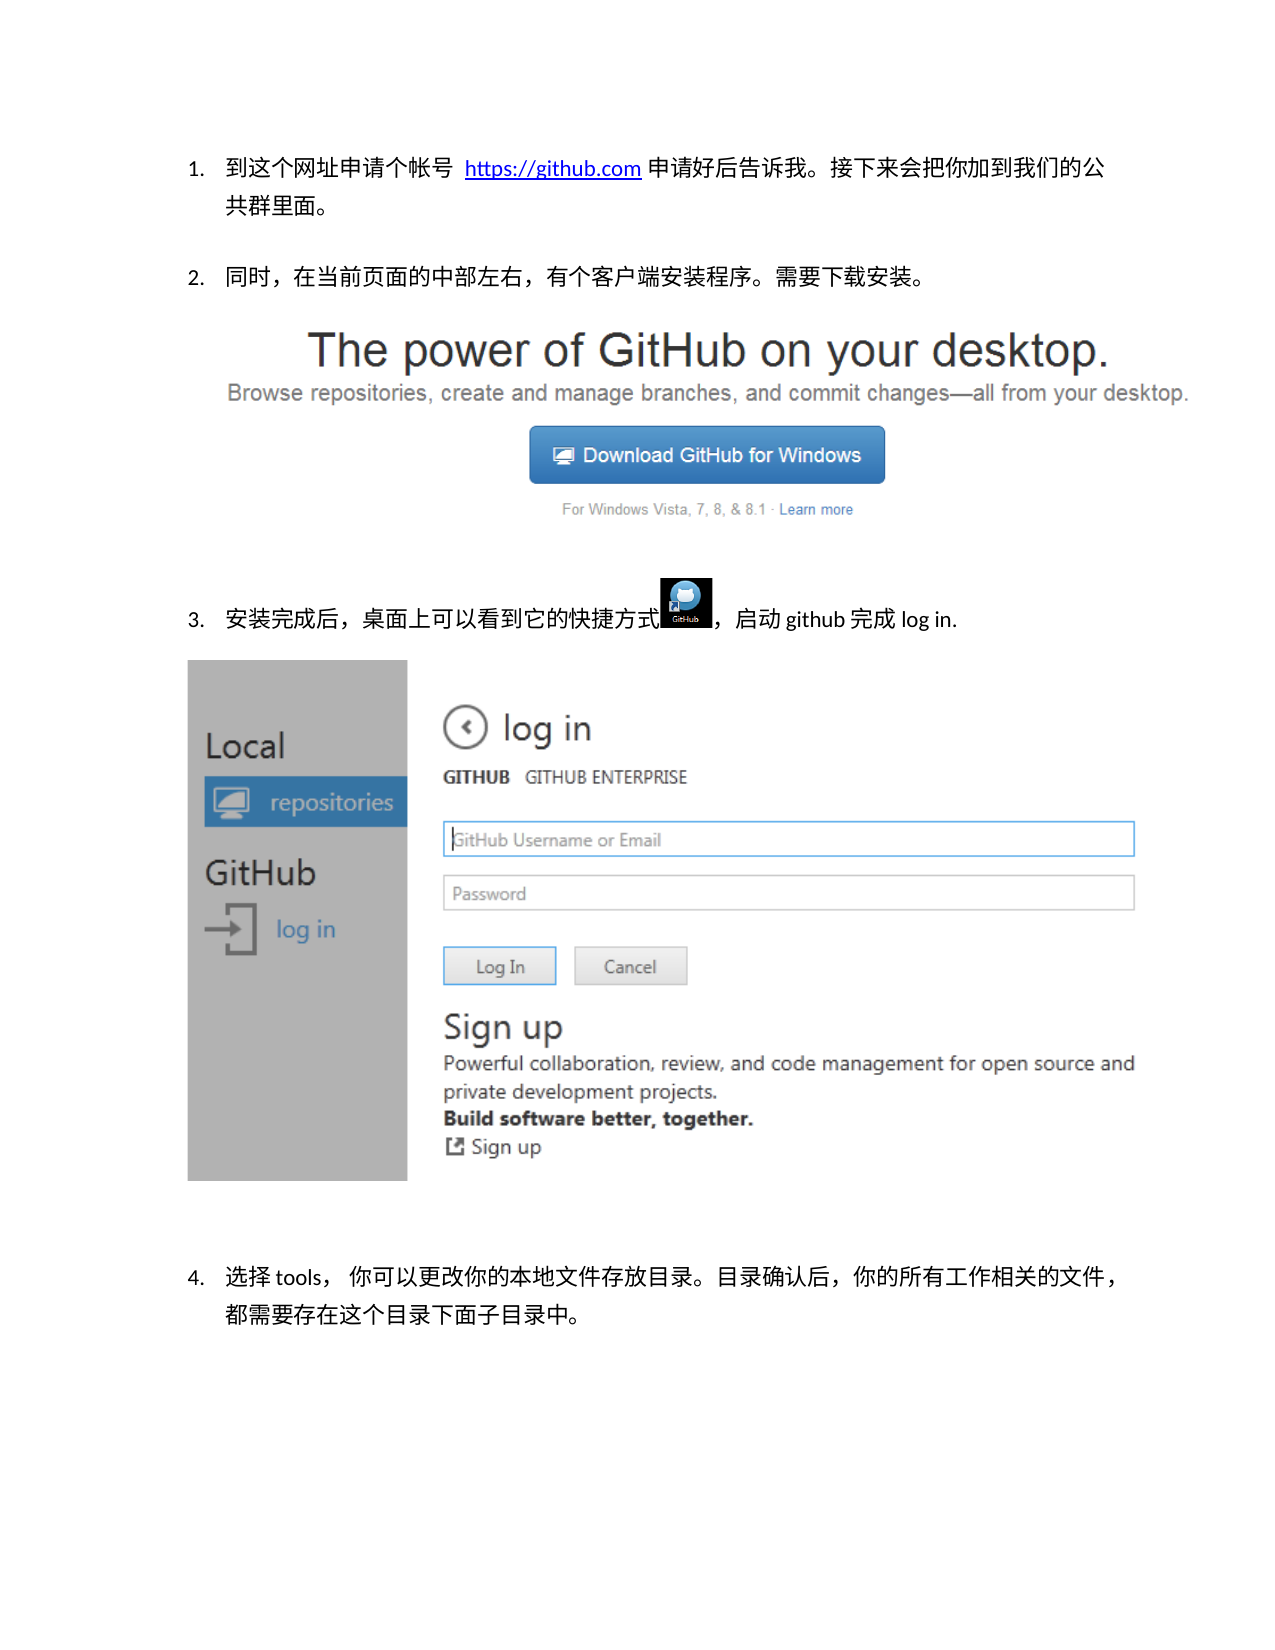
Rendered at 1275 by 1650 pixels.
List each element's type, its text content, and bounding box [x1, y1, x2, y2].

list 同时，在当前页面的中部左右，有个客户端安装程序。需要下载安装。 [187, 258, 1125, 292]
picture [187, 660, 1162, 1181]
list 到这个网址申请个帐号 https://github.com 申请好后告诉我。接下来会把你加到我们的公共群里面。 [187, 150, 1125, 221]
picture [225, 296, 1200, 542]
list 安装完成后，桌面上可以看到它的快捷方式，启动github 完成log in. [187, 578, 1125, 634]
picture [660, 578, 713, 628]
list 选择tools， 你可以更改你的本地文件存放目录。目录确认后，你的所有工作相关的文件，都需要存在这个目录下面子目录中。 [187, 1258, 1125, 1330]
